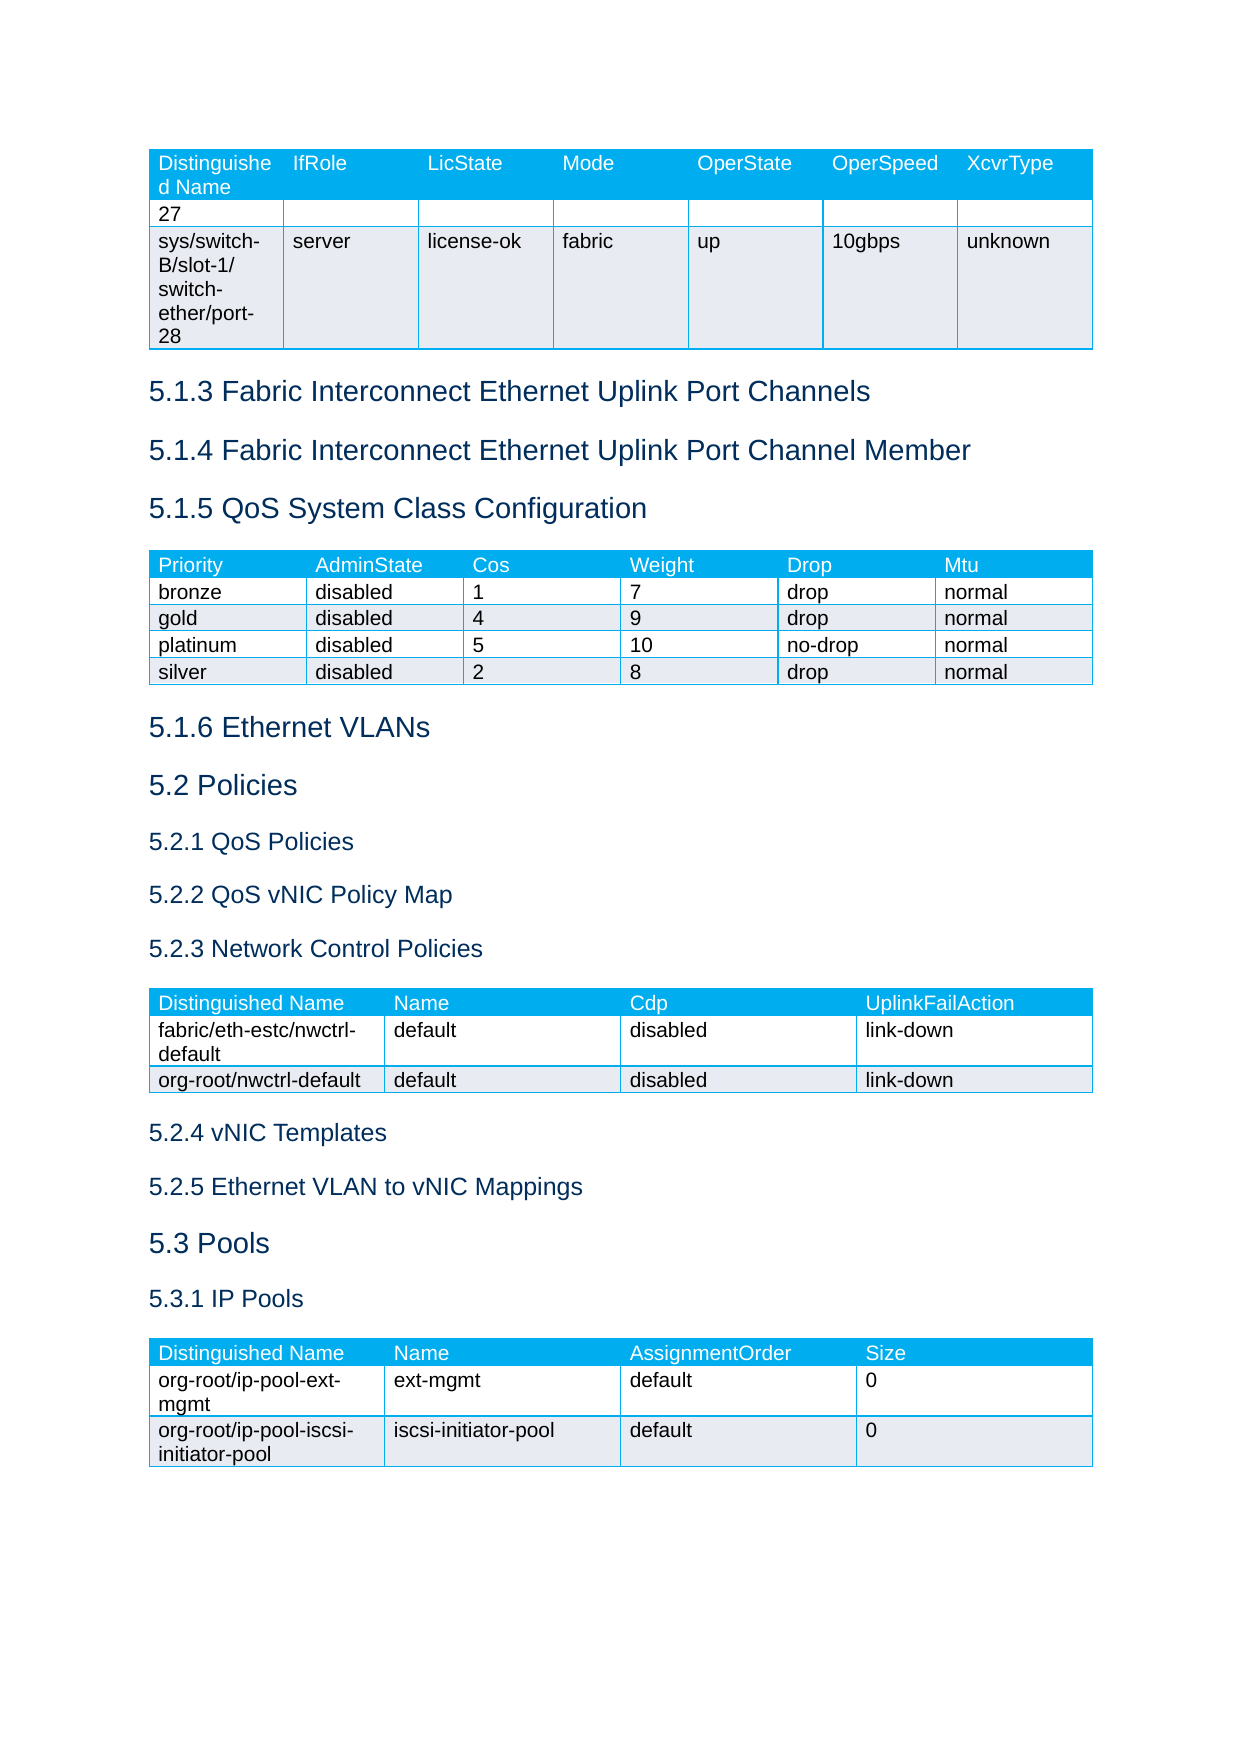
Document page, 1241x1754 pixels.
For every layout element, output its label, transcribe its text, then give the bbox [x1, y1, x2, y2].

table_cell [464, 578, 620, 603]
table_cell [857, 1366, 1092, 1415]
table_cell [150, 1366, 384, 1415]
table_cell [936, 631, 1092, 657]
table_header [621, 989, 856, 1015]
subtitle 5.2.5 Ethernet VLAN to vNIC Mappings [148, 1172, 1092, 1201]
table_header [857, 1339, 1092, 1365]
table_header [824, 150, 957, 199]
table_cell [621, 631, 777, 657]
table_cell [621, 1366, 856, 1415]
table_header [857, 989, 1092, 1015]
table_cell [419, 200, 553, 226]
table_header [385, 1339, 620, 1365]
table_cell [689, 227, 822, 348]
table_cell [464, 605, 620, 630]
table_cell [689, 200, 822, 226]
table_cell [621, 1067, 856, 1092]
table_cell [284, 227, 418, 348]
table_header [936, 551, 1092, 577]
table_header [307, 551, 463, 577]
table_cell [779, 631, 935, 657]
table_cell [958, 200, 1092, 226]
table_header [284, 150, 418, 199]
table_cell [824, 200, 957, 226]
subtitle 5.2.4 vNIC Templates [148, 1118, 1092, 1147]
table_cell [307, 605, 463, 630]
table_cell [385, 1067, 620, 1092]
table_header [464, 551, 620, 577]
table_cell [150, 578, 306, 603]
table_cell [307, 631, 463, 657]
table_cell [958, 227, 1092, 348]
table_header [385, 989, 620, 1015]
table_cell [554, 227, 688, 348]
subtitle 5.3 Pools [148, 1226, 1092, 1259]
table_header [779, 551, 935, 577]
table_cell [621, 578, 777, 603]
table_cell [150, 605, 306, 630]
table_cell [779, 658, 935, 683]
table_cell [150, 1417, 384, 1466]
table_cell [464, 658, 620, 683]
subtitle 5.2.1 QoS Policies [148, 827, 1092, 856]
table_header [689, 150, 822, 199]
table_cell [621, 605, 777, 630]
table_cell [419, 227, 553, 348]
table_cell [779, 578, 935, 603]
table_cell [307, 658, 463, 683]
subtitle 5.1.4 Fabric Interconnect Ethernet Uplink Port Channel Member [148, 433, 1092, 467]
subtitle 5.1.3 Fabric Interconnect Ethernet Uplink Port Channels [148, 374, 1092, 408]
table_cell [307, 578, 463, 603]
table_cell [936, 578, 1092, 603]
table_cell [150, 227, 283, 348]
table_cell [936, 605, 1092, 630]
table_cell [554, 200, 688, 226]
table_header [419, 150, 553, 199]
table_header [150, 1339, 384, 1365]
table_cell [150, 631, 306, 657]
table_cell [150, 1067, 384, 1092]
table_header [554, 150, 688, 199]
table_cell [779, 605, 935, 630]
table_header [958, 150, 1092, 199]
subtitle 5.2.3 Network Control Policies [148, 934, 1092, 963]
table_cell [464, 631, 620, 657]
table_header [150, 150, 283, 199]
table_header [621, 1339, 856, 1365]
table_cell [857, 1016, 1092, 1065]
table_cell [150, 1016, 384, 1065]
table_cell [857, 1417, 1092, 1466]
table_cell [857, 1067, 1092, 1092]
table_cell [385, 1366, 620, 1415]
subtitle 5.1.5 QoS System Class Configuration [148, 492, 1092, 525]
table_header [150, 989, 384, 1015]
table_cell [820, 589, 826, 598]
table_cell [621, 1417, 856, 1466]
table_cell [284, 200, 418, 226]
subtitle 5.3.1 IP Pools [148, 1284, 1092, 1313]
subtitle 5.2.2 QoS vNIC Policy Map [148, 881, 1092, 909]
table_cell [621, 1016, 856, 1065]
subtitle 5.2 Policies [148, 768, 1092, 802]
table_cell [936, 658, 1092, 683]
subtitle 5.1.6 Ethernet VLANs [148, 710, 1092, 743]
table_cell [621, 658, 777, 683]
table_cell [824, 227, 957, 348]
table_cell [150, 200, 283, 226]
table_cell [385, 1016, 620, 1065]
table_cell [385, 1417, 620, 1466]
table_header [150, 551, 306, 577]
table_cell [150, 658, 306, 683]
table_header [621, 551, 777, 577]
